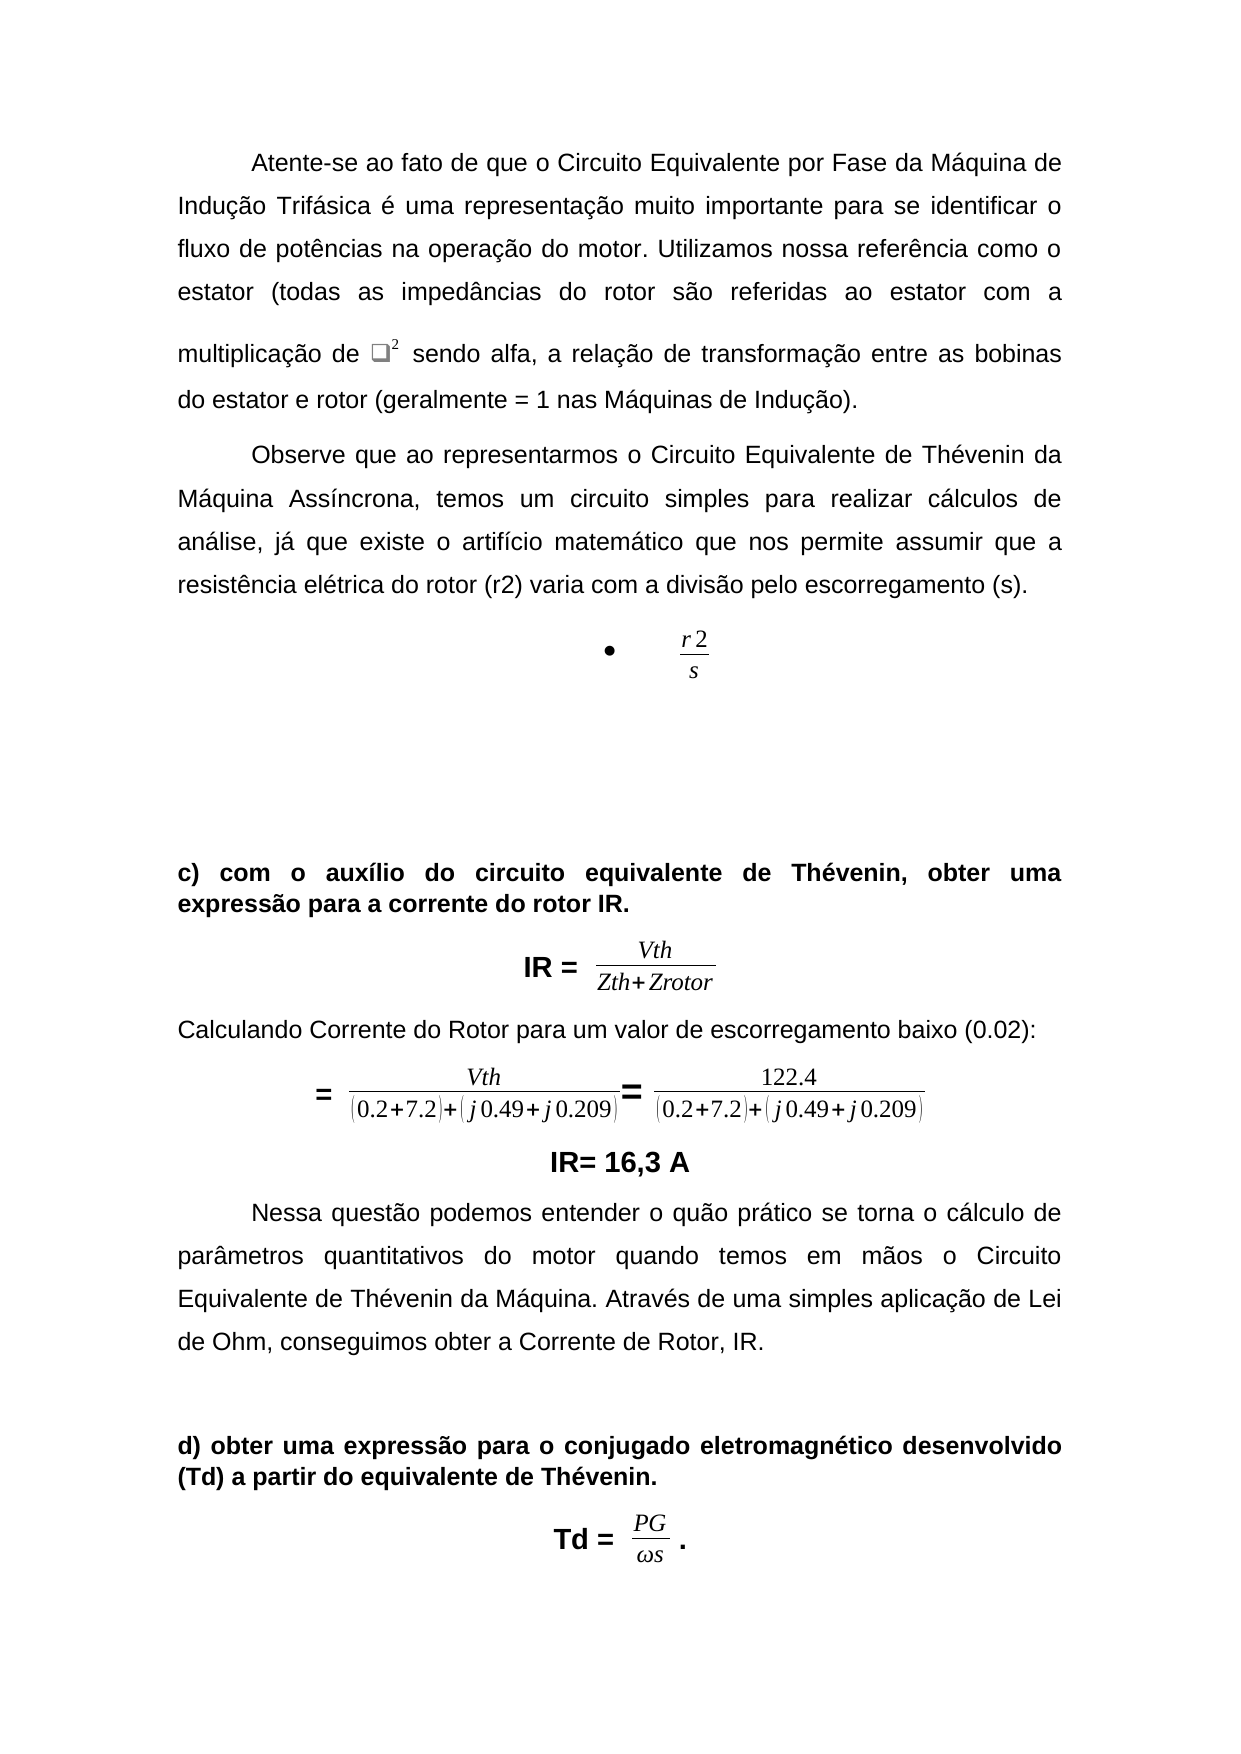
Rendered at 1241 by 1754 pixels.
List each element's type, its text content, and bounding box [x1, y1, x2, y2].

text Nessa questão podemos entender o quão prático se torna o cálculo de parâmetros quantitativos do motor quando temos em mãos o Circuito Equivalente de Thévenin da Máquina. Através de uma simples aplicação de Lei de Ohm, conseguimos obter a Corrente de Rotor, IR. [177, 1198, 1063, 1356]
text IR= 16,3 A [177, 1145, 1063, 1179]
text Calculando Corrente do Rotor para um valor de escorregamento baixo (0.02): [177, 1015, 1063, 1044]
text d) obter uma expressão para o conjugado eletromagnético desenvolvido (Td) a partir do equivalente de Thévenin. [177, 1431, 1063, 1490]
text IR = [177, 937, 1063, 996]
text Td = . [177, 1509, 1063, 1568]
text c) com o auxílio do circuito equivalente de Thévenin, obter uma expressão para a corrente do rotor IR. [177, 858, 1063, 918]
text Observe que ao representarmos o Circuito Equivalente de Thévenin da Máquina Assíncrona, temos um circuito simples para realizar cálculos de análise, já que existe o artifício matemático que nos permite assumir que a resistência elétrica do rotor (r2) varia com a divisão pelo escorregamento (s). [177, 440, 1063, 598]
text Atente-se ao fato de que o Circuito Equivalente por Fase da Máquina de Indução Trifásica é uma representação muito importante para se identificar o fluxo de potências na operação do motor. Utilizamos nossa referência como o estator (todas as impedâncias do rotor são referidas ao estator com a multiplicação de sendo alfa, a relação de transformação entre as bobinas do estator e rotor (geralmente = 1 nas Máquinas de Indução). [177, 148, 1063, 413]
text = = [177, 1063, 1063, 1125]
